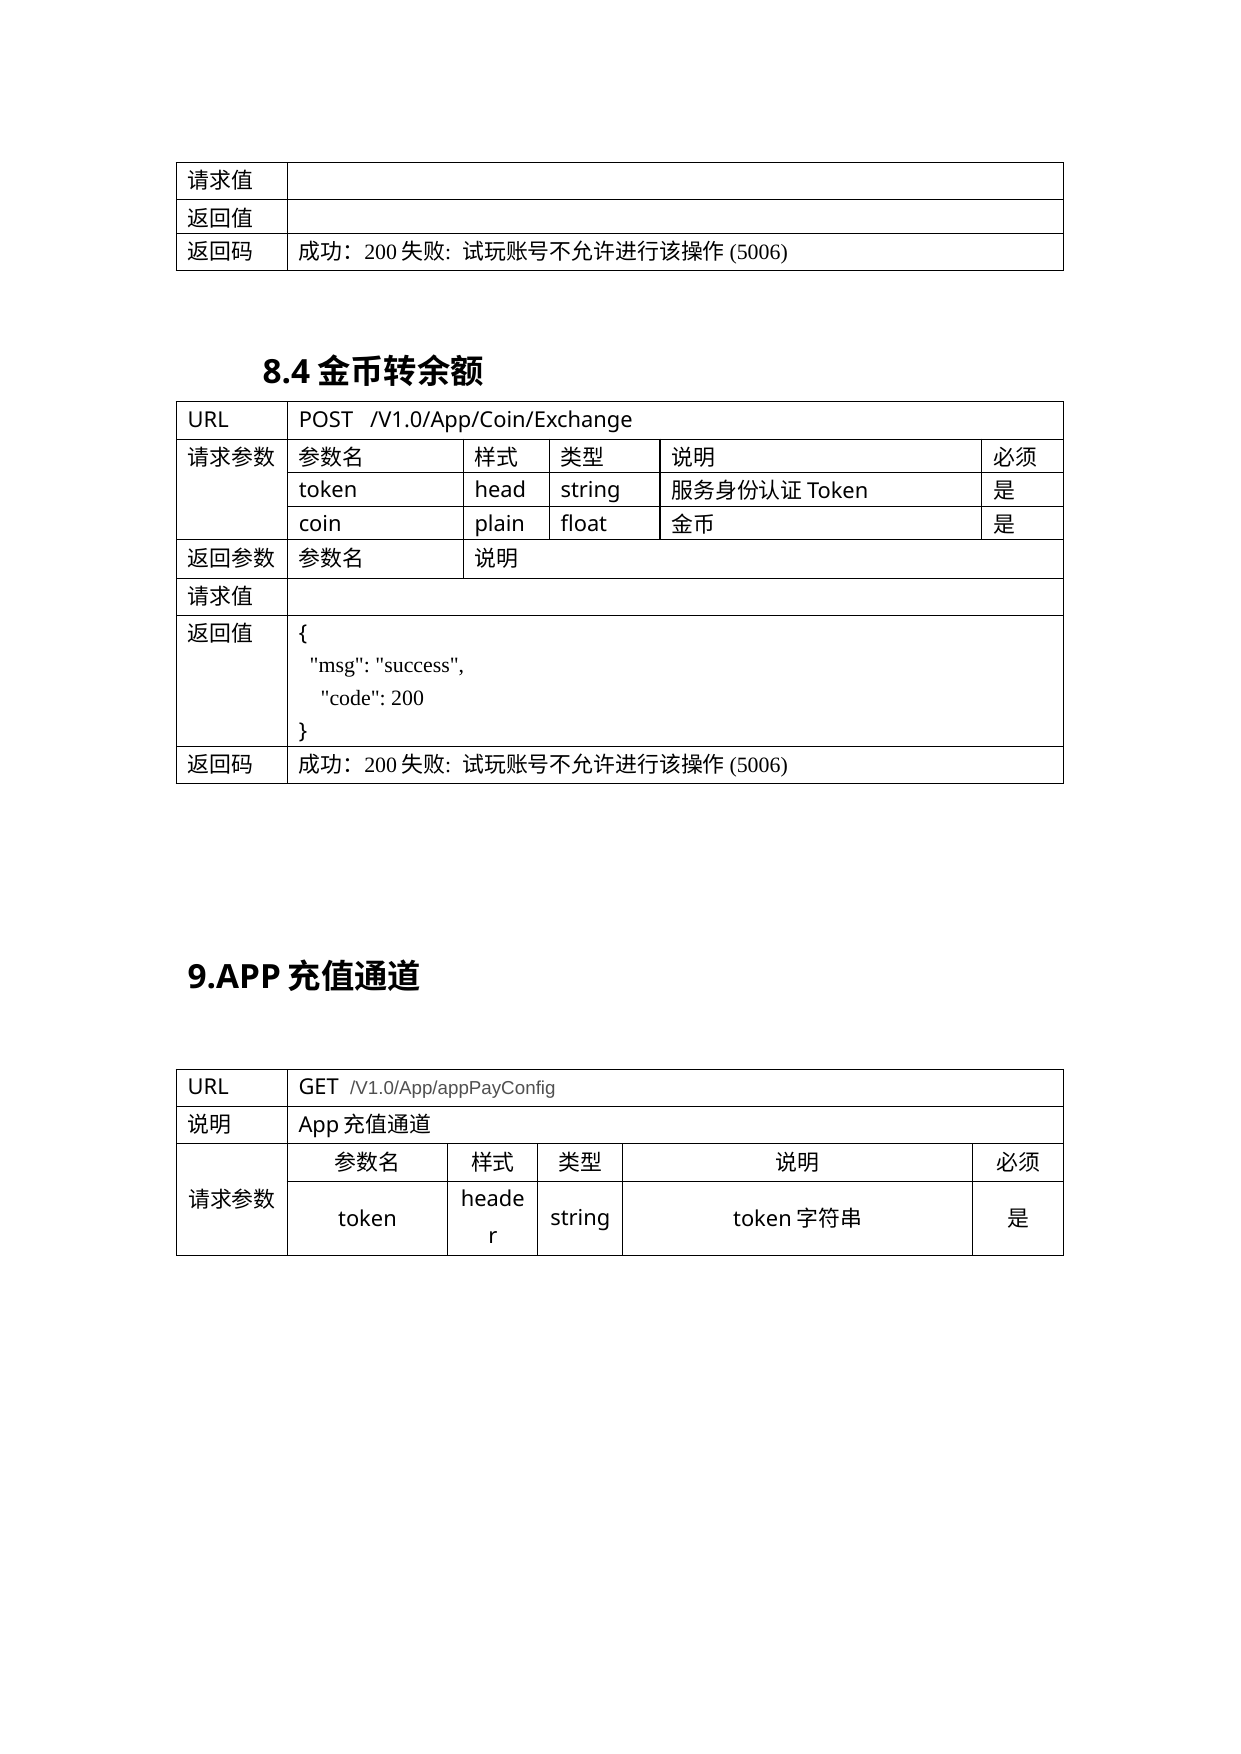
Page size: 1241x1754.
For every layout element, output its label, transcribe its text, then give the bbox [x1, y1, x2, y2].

table_cell string [550, 473, 659, 506]
table_cell token [288, 1182, 447, 1255]
table_cell coin [288, 507, 463, 539]
table_cell 是 [982, 473, 1063, 506]
table_cell [288, 579, 1063, 615]
list 8.4金币转余额 [262, 336, 1053, 401]
table_cell 说明 [623, 1144, 972, 1181]
table_cell 请求值 [177, 579, 287, 615]
table_header URL [177, 1070, 287, 1106]
table_cell 服务身份认证Token [661, 473, 981, 506]
table_cell App充值通道 [288, 1107, 1063, 1143]
table_cell [288, 200, 1063, 233]
table_cell 类型 [538, 1144, 622, 1181]
table_cell 必须 [973, 1144, 1063, 1181]
table_cell header [448, 1182, 537, 1255]
subtitle 9.APP充值通道 [187, 941, 1053, 1006]
table_cell 成功：200失败: 试玩账号不允许进行该操作 (5006) [288, 234, 1063, 270]
table_header URL [177, 402, 287, 438]
table_header GET /V1.0/App/appPayConfig [288, 1070, 1063, 1106]
table_cell 请求参数 [177, 440, 287, 539]
table_cell 返回值 [177, 200, 287, 233]
table_cell 样式 [464, 440, 549, 472]
table_cell 必须 [982, 440, 1063, 472]
table_cell head [464, 473, 549, 506]
table_cell 成功：200失败: 试玩账号不允许进行该操作 (5006) [288, 747, 1063, 783]
table_cell 说明 [177, 1107, 287, 1143]
table_cell 是 [973, 1182, 1063, 1255]
table_cell 返回参数 [177, 540, 287, 577]
table_cell string [538, 1182, 622, 1255]
table_cell 金币 [661, 507, 981, 539]
table_cell 返回值 [177, 616, 287, 746]
table_cell 说明 [661, 440, 981, 472]
table_cell 是 [982, 507, 1063, 539]
table_cell 说明 [464, 540, 1063, 577]
table_cell token字符串 [623, 1182, 972, 1255]
table_cell 返回码 [177, 747, 287, 783]
table_cell 请求参数 [177, 1144, 287, 1255]
table_cell token [288, 473, 463, 506]
table_cell 请求值 [177, 163, 287, 199]
table_cell 类型 [550, 440, 659, 472]
table_cell [288, 163, 1063, 199]
table_cell 返回码 [177, 234, 287, 270]
table_cell { "msg": "success", "code": 200 } [288, 616, 1063, 746]
table_header POST /V1.0/App/Coin/Exchange [288, 402, 1063, 438]
table_cell 参数名 [288, 540, 463, 577]
table_cell 参数名 [288, 1144, 447, 1181]
table_cell 样式 [448, 1144, 537, 1181]
table_cell 参数名 [288, 440, 463, 472]
table_cell float [550, 507, 659, 539]
table_cell plain [464, 507, 549, 539]
